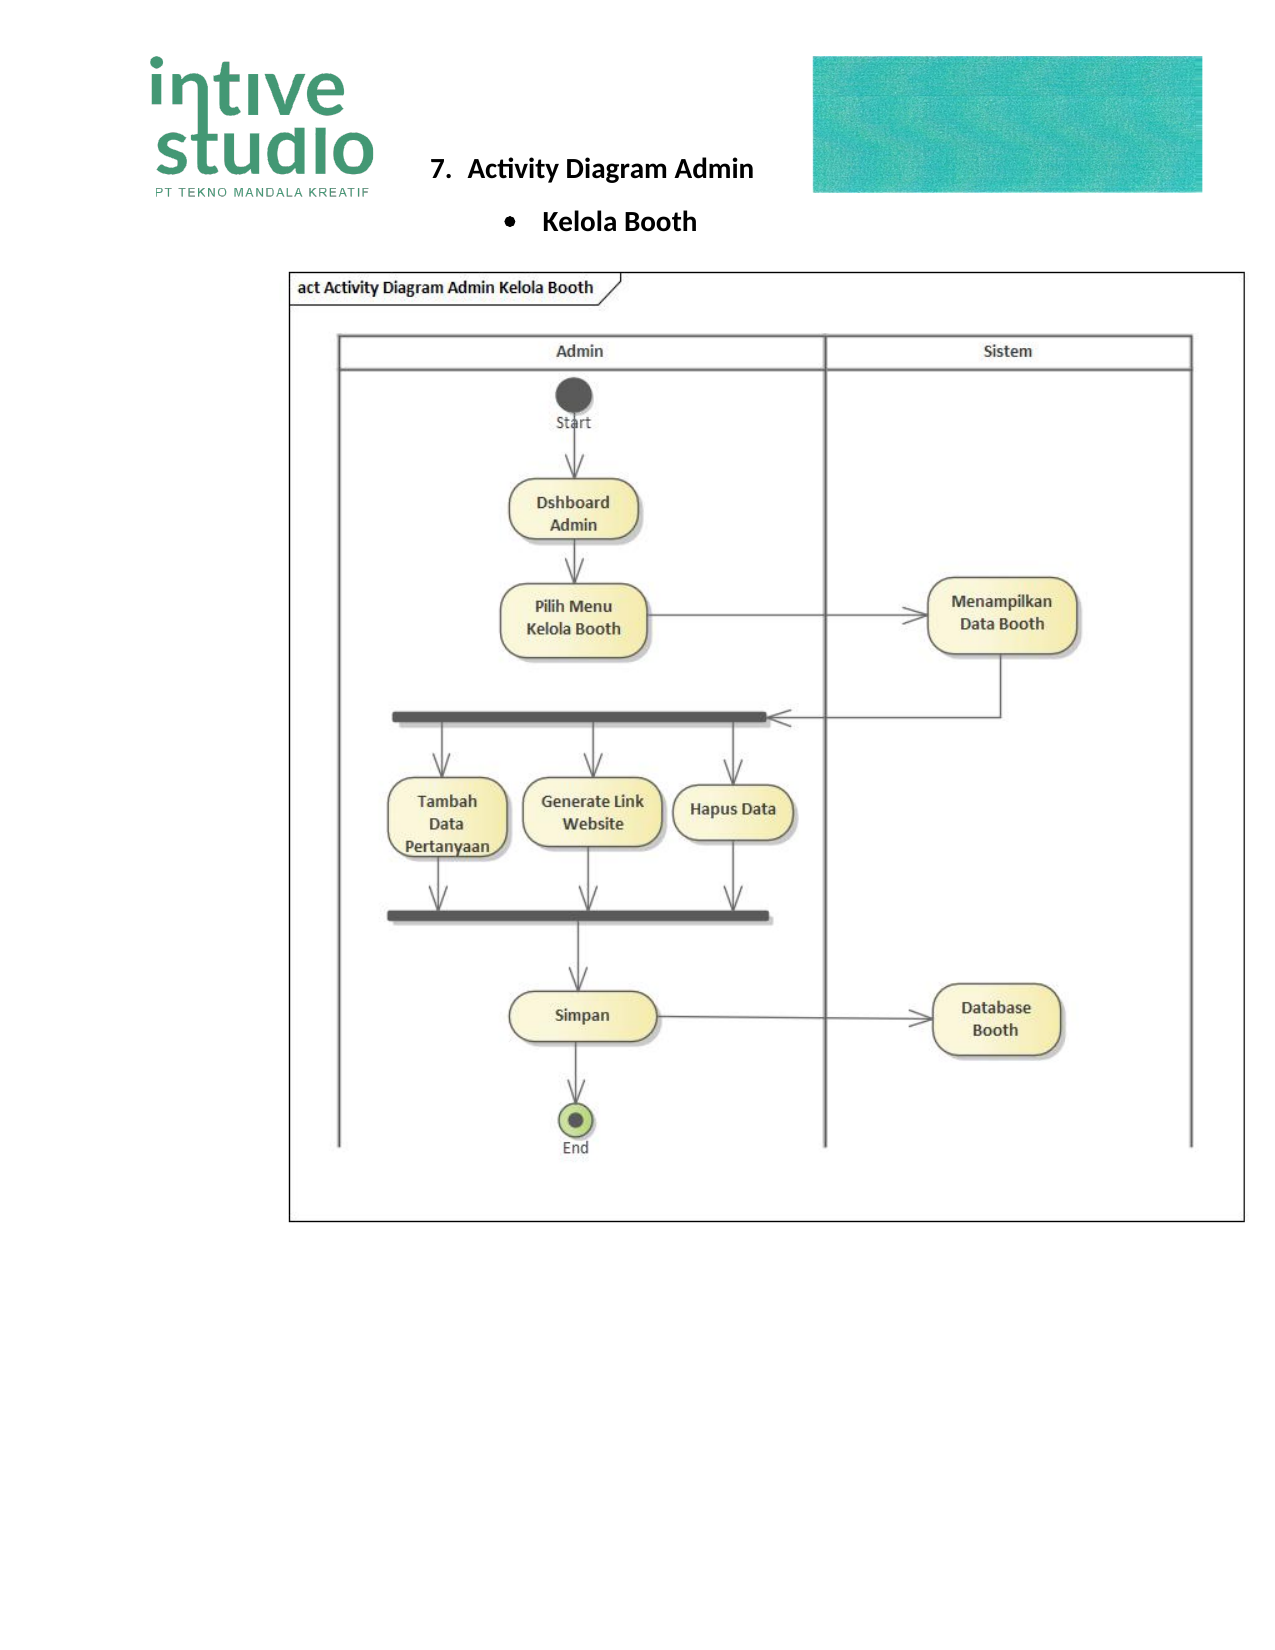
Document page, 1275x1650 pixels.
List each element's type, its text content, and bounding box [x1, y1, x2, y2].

picture [812, 56, 1203, 193]
picture [279, 263, 1255, 1231]
list Kelola Booth [262, 203, 1125, 239]
picture [150, 51, 374, 210]
list Activity Diagram Admin [187, 150, 1125, 186]
